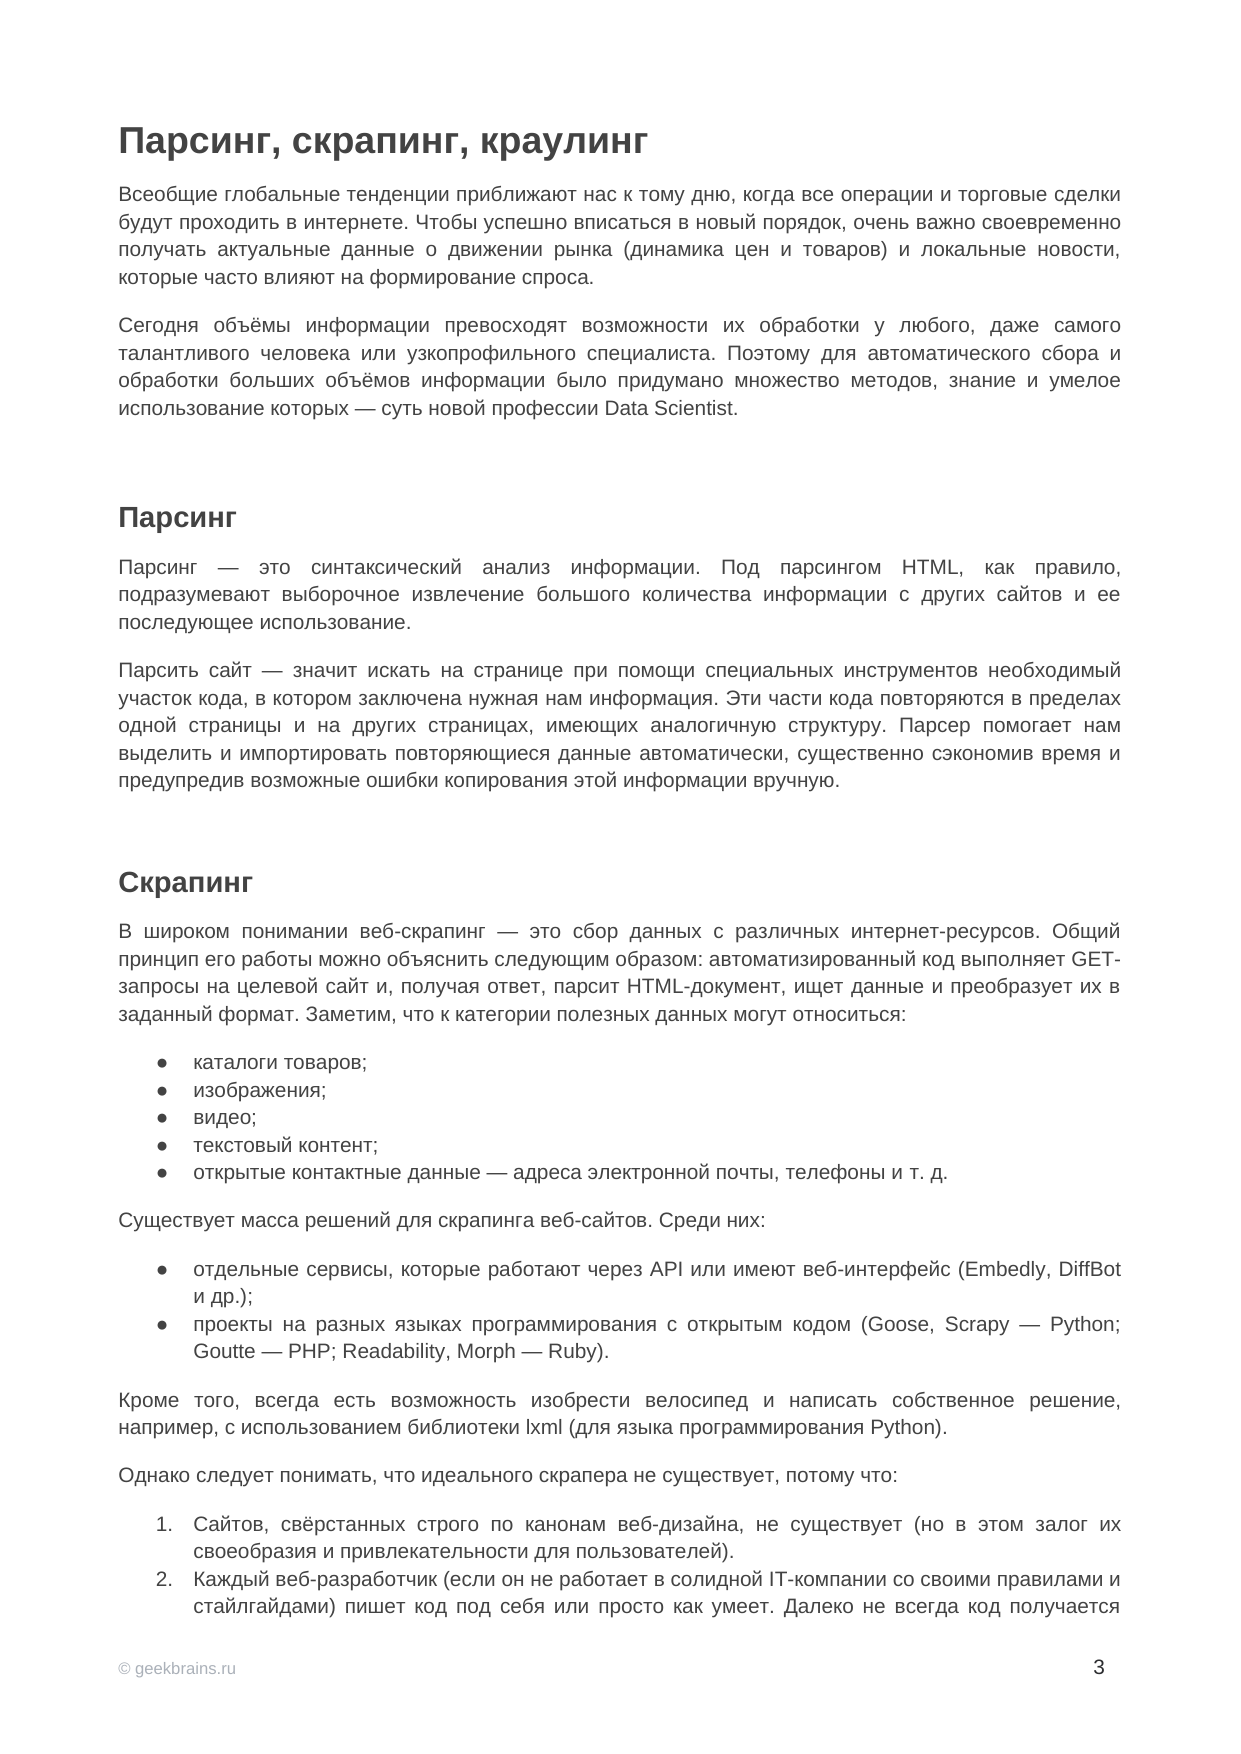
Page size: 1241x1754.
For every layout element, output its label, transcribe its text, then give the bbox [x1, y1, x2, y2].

text Всеобщие глобальные тенденции приближают нас к тому дню, когда все операции и торговые сделки будут проходить в интернете. Чтобы успешно вписаться в новый порядок, очень важно своевременно получать актуальные данные о движении рынка (динамика цен и товаров) и локальные новости, которые часто влияют на формирование спроса. [118, 182, 1122, 288]
text Кроме того, всегда есть возможность изобрести велосипед и написать собственное решение, например, с использованием библиотеки lxml (для языка программирования Python). [118, 1387, 1122, 1439]
list видео; [156, 1105, 1122, 1129]
text Однако следует понимать, что идеального скрапера не существует, потому что: [118, 1463, 1122, 1487]
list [156, 1567, 1122, 1618]
text Парсинг — это синтаксический анализ информации. Под парсингом HTML, как правило, подразумевают выборочное извлечение большого количества информации с других сайтов и ее последующее использование. [118, 555, 1122, 634]
subtitle Парсинг [118, 500, 1122, 534]
text В широком понимании веб-скрапинг — это сбор данных с различных интернет-ресурсов. Общий принцип его работы можно объяснить следующим образом: автоматизированный код выполняет GET-запросы на целевой сайт и, получая ответ, парсит HTML-документ, ищет данные и преобразует их в заданный формат. Заметим, что к категории полезных данных могут относиться: [118, 919, 1122, 1026]
text Сегодня объёмы информации превосходят возможности их обработки у любого, даже самого талантливого человека или узкопрофильного специалиста. Поэтому для автоматического сбора и обработки больших объёмов информации было придумано множество методов, знание и умелое использование которых — суть новой профессии Data Scientist. [118, 313, 1122, 419]
list открытые контактные данные — адреса электронной почты, телефоны и т. д. [156, 1160, 1122, 1184]
text Парсить сайт — значит искать на странице при помощи специальных инструментов необходимый участок кода, в котором заключена нужная нам информация. Эти части кода повторяются в пределах одной страницы и на других страницах, имеющих аналогичную структуру. Парсер помогает нам выделить и импортировать повторяющиеся данные автоматически, существенно сэкономив время и предупредив возможные ошибки копирования этой информации вручную. [118, 658, 1122, 792]
subtitle Парсинг, скрапинг, краулинг [118, 118, 1122, 161]
list каталоги товаров; [156, 1050, 1122, 1074]
text Существует масса решений для скрапинга веб-сайтов. Среди них: [118, 1208, 1122, 1232]
subtitle Скрапинг [118, 865, 1122, 898]
list отдельные сервисы, которые работают через API или имеют веб-интерфейс (Embedly, DiffBot и др.); [156, 1257, 1122, 1308]
list текстовый контент; [156, 1132, 1122, 1156]
list Сайтов, свёрстанных строго по канонам веб-дизайна, не существует (но в этом залог их своеобразия и привлекательности для пользователей). [156, 1512, 1122, 1563]
list проекты на разных языках программирования с открытым кодом (Goose, Scrapy — Python; Goutte — PHP; Readability, Morph — Ruby). [156, 1312, 1122, 1363]
list изображения; [156, 1077, 1122, 1101]
